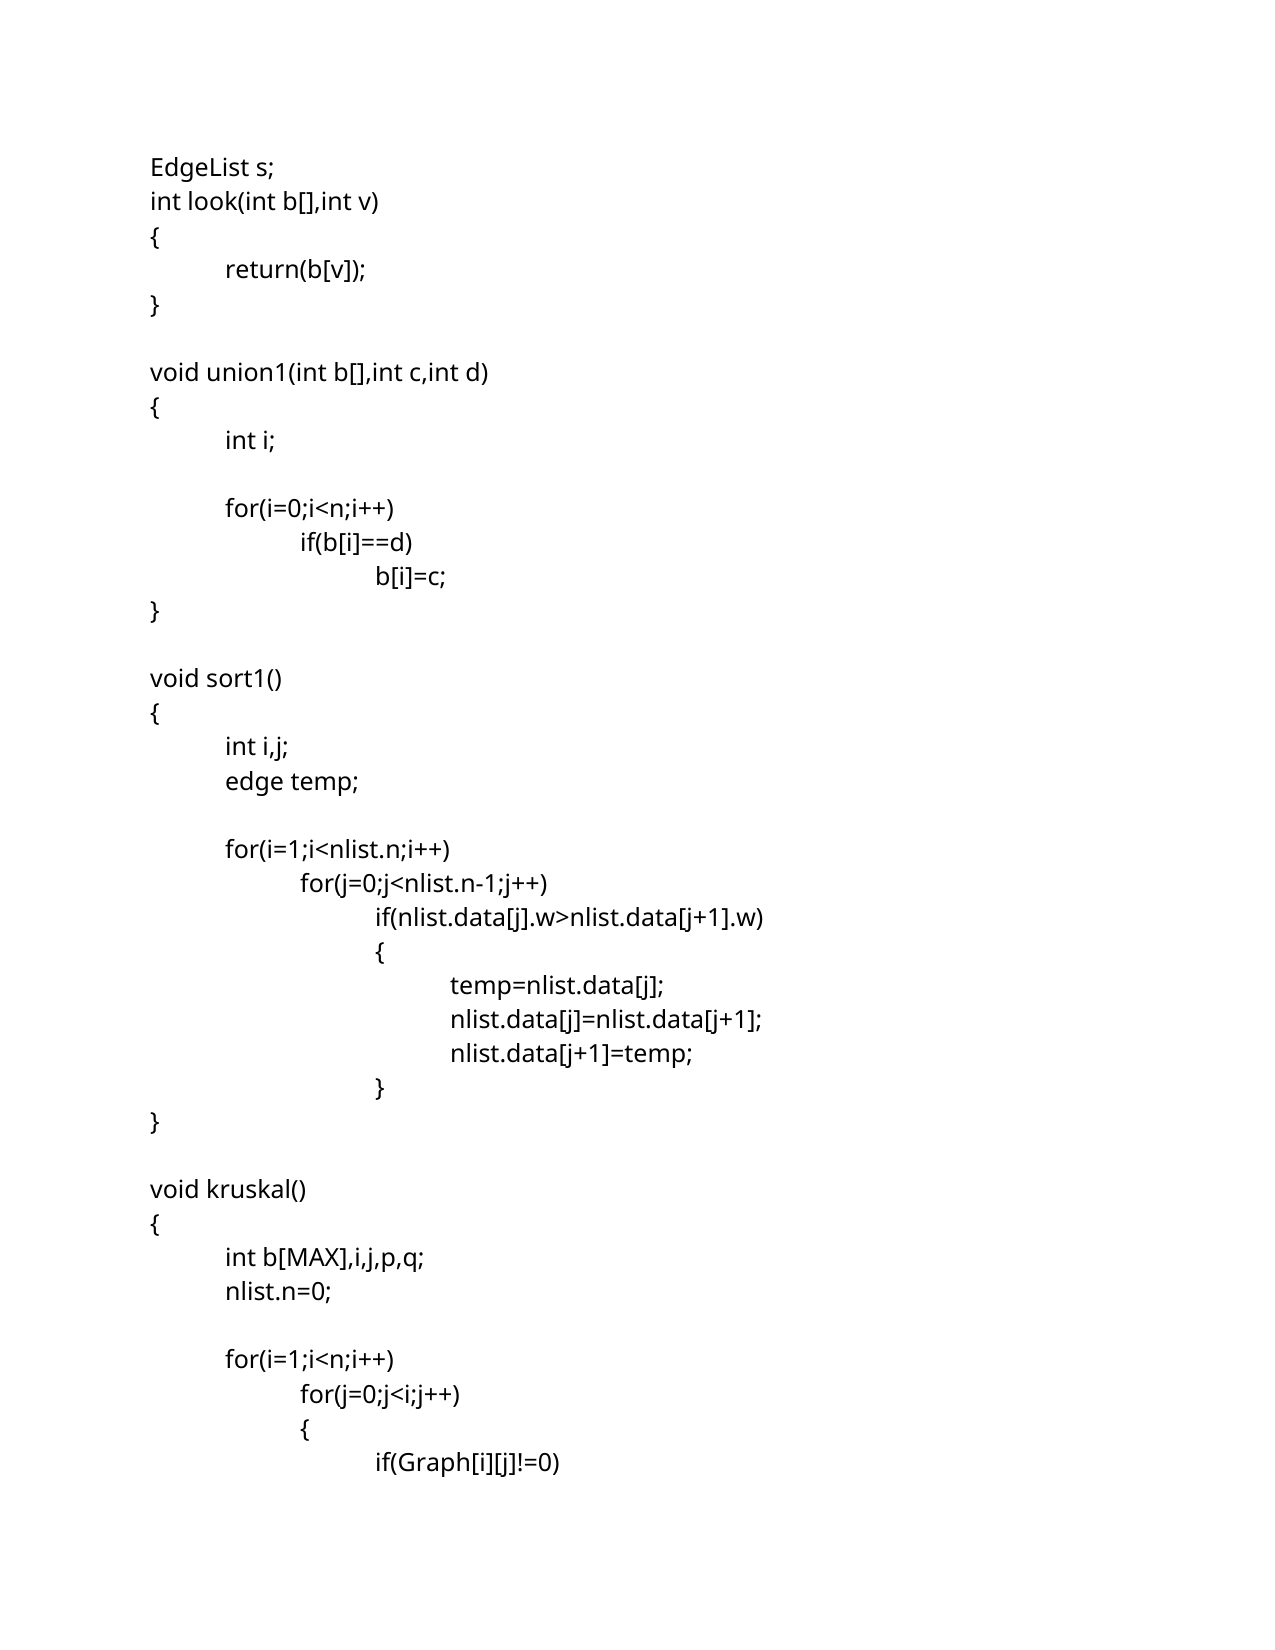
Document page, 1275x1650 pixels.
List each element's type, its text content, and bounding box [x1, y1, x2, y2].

text } [150, 593, 1125, 627]
text for(j=0;j<nlist.n-1;j++) [150, 865, 1125, 899]
text nlist.data[j]=nlist.data[j+1]; [150, 1002, 1125, 1036]
text int look(int b[],int v) [150, 184, 1125, 218]
text EdgeList s; [150, 150, 1125, 184]
text nlist.data[j+1]=temp; [150, 1036, 1125, 1070]
text for(i=0;i<n;i++) [150, 491, 1125, 525]
text } [150, 1070, 1125, 1104]
text int b[MAX],i,j,p,q; [150, 1240, 1125, 1274]
text temp=nlist.data[j]; [150, 967, 1125, 1002]
text { [150, 1206, 1125, 1240]
text { [150, 218, 1125, 252]
text { [150, 388, 1125, 422]
text void sort1() [150, 661, 1125, 695]
text { [150, 695, 1125, 729]
text } [150, 1104, 1125, 1138]
text for(j=0;j<i;j++) [150, 1376, 1125, 1410]
text } [150, 286, 1125, 320]
text int i; [150, 422, 1125, 457]
text if(nlist.data[j].w>nlist.data[j+1].w) [150, 899, 1125, 933]
text void union1(int b[],int c,int d) [150, 354, 1125, 388]
text { [150, 1410, 1125, 1444]
text b[i]=c; [150, 559, 1125, 593]
text { [150, 933, 1125, 967]
text nlist.n=0; [150, 1274, 1125, 1308]
text if(Graph[i][j]!=0) [150, 1444, 1125, 1478]
text for(i=1;i<nlist.n;i++) [150, 831, 1125, 865]
text edge temp; [150, 763, 1125, 797]
text for(i=1;i<n;i++) [150, 1342, 1125, 1376]
text return(b[v]); [150, 252, 1125, 286]
text int i,j; [150, 729, 1125, 763]
text if(b[i]==d) [150, 525, 1125, 559]
text void kruskal() [150, 1172, 1125, 1206]
